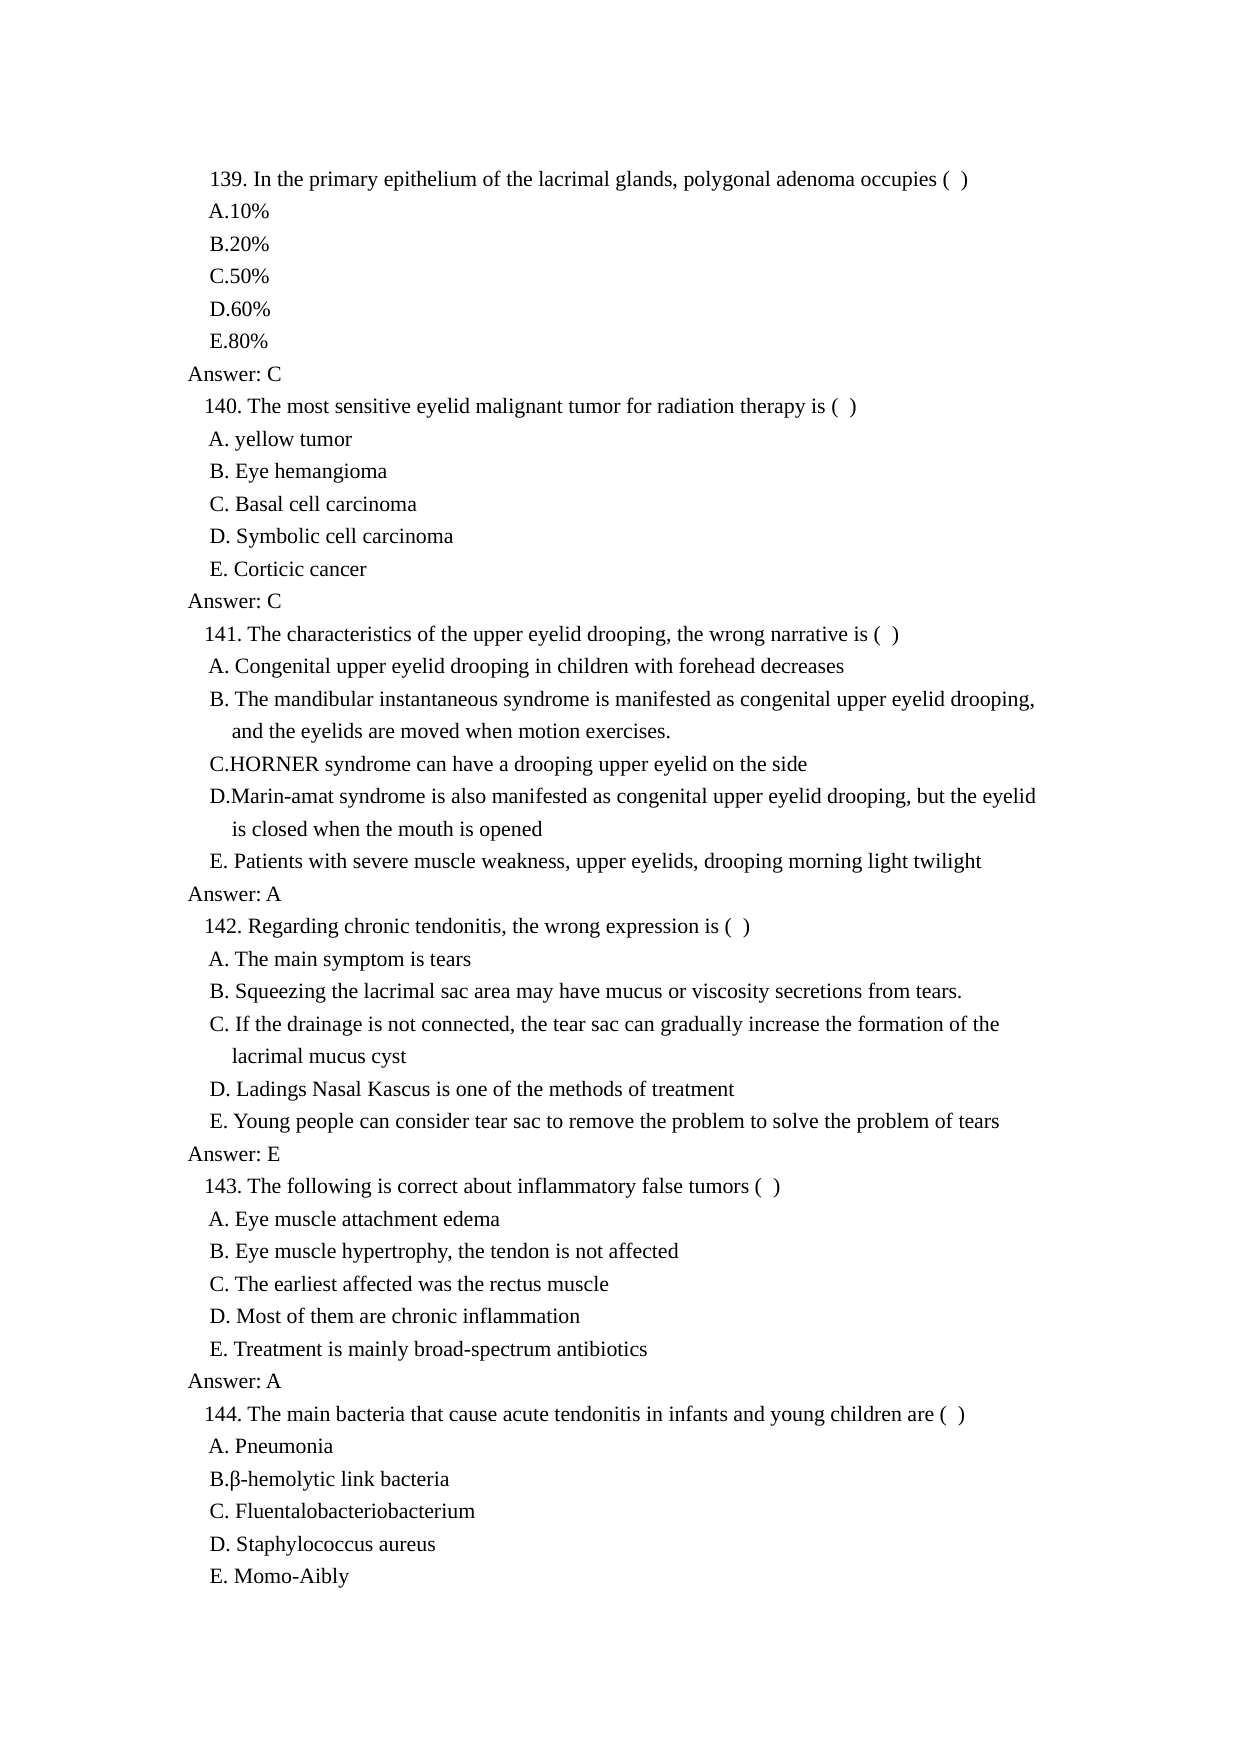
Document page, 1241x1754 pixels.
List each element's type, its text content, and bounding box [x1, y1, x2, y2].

text C. The earliest affected was the rectus muscle [187, 1267, 1053, 1299]
text B. Squeezing the lacrimal sac area may have mucus or viscosity secretions from tears. [187, 974, 1053, 1007]
text B. Eye muscle hypertrophy, the tendon is not affected [187, 1234, 1053, 1267]
text D.60% [187, 292, 1053, 324]
text E. Momo-Aibly [187, 1559, 1053, 1592]
text 142. Regarding chronic tendonitis, the wrong expression is ( ) [187, 909, 1053, 942]
text B. The mandibular instantaneous syndrome is manifested as congenital upper eyelid drooping, and the eyelids are moved when motion exercises. [187, 682, 1053, 747]
text E.80% [187, 324, 1053, 357]
text 140. The most sensitive eyelid malignant tumor for radiation therapy is ( ) [187, 389, 1053, 422]
text C. Fluentalobacteriobacterium [187, 1494, 1053, 1527]
text B.20% [187, 227, 1053, 259]
text E. Treatment is mainly broad-spectrum antibiotics [187, 1332, 1053, 1364]
text D.Marin-amat syndrome is also manifested as congenital upper eyelid drooping, but the eyelid is closed when the mouth is opened [187, 779, 1053, 844]
text A. Pneumonia [187, 1429, 1053, 1462]
text 144. The main bacteria that cause acute tendonitis in infants and young children are ( ) [187, 1397, 1053, 1429]
text Answer: C [187, 584, 1053, 617]
text Answer: A [187, 877, 1053, 909]
text B.β-hemolytic link bacteria [187, 1462, 1053, 1494]
text A. yellow tumor [187, 422, 1053, 454]
text Answer: E [187, 1137, 1053, 1169]
text C.HORNER syndrome can have a drooping upper eyelid on the side [187, 747, 1053, 779]
text C. Basal cell carcinoma [187, 487, 1053, 519]
text E. Corticic cancer [187, 552, 1053, 584]
text D. Staphylococcus aureus [187, 1527, 1053, 1559]
text C. If the drainage is not connected, the tear sac can gradually increase the formation of the lacrimal mucus cyst [187, 1007, 1053, 1072]
text D. Symbolic cell carcinoma [187, 519, 1053, 552]
text Answer: A [187, 1364, 1053, 1397]
text D. Most of them are chronic inflammation [187, 1299, 1053, 1332]
text B. Eye hemangioma [187, 454, 1053, 487]
text E. Patients with severe muscle weakness, upper eyelids, drooping morning light twilight [187, 844, 1053, 877]
text 143. The following is correct about inflammatory false tumors ( ) [187, 1169, 1053, 1202]
text D. Ladings Nasal Kascus is one of the methods of treatment [187, 1072, 1053, 1104]
text A. Congenital upper eyelid drooping in children with forehead decreases [187, 649, 1053, 682]
text 139. In the primary epithelium of the lacrimal glands, polygonal adenoma occupies ( ) [187, 162, 1053, 194]
text 141. The characteristics of the upper eyelid drooping, the wrong narrative is ( ) [187, 617, 1053, 649]
text A. Eye muscle attachment edema [187, 1202, 1053, 1234]
text A.10% [187, 194, 1053, 227]
text C.50% [187, 259, 1053, 292]
text A. The main symptom is tears [187, 942, 1053, 974]
text E. Young people can consider tear sac to remove the problem to solve the problem of tears [187, 1104, 1053, 1137]
text Answer: C [187, 357, 1053, 389]
